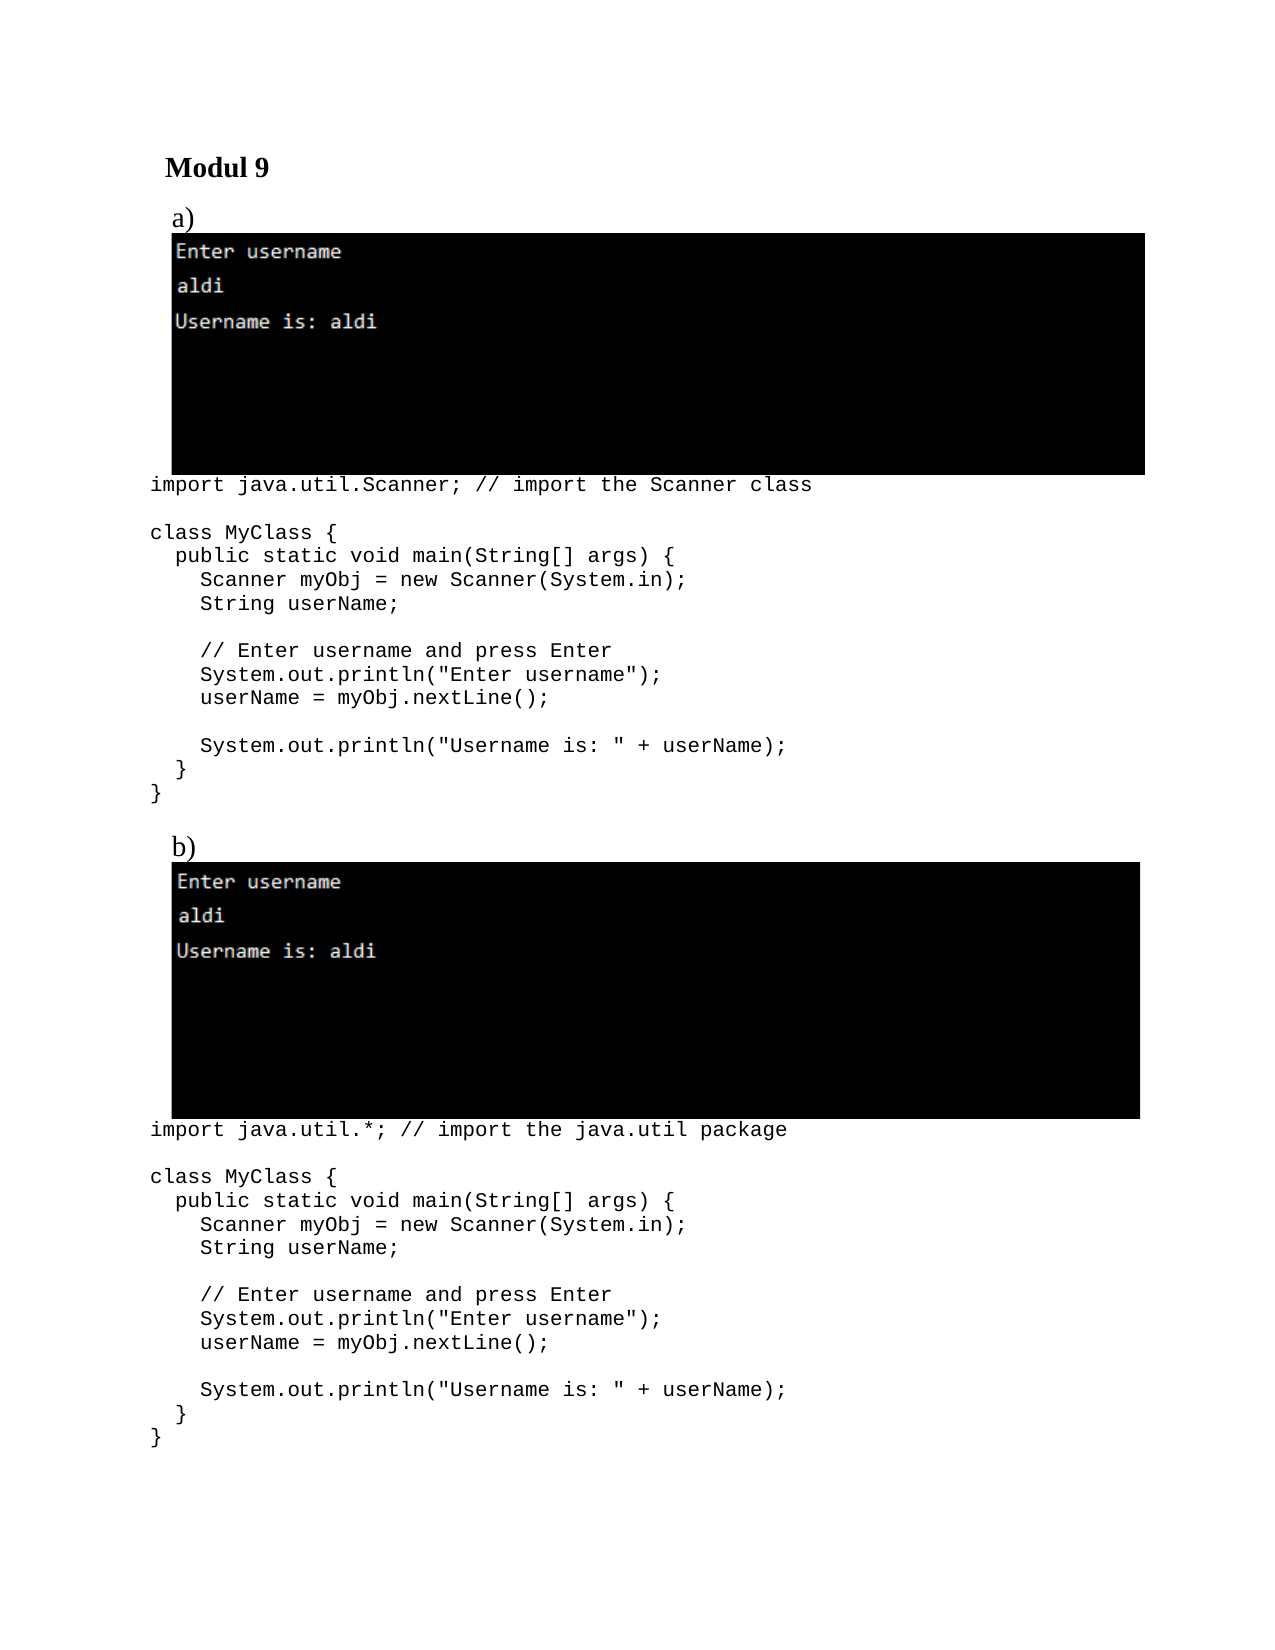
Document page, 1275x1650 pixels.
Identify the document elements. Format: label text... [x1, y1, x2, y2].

picture [171, 233, 1145, 475]
text System.out.println("Enter username"); [150, 664, 1125, 687]
text } [150, 1403, 1125, 1426]
text userName = myObj.nextLine(); [150, 687, 1125, 711]
text public static void main(String[] args) { [150, 1190, 1125, 1213]
text import java.util.Scanner; // import the Scanner class [150, 474, 1125, 498]
text System.out.println("Username is: " + userName); [150, 734, 1125, 758]
text userName = myObj.nextLine(); [150, 1332, 1125, 1355]
text Modul 9 [165, 150, 1125, 183]
text // Enter username and press Enter [150, 1284, 1125, 1308]
text System.out.println("Enter username"); [150, 1308, 1125, 1332]
text System.out.println("Username is: " + userName); [150, 1379, 1125, 1403]
text class MyClass { [150, 1166, 1125, 1190]
text Scanner myObj = new Scanner(System.in); [150, 569, 1125, 593]
text import java.util.*; // import the java.util package [150, 1119, 1125, 1143]
text String userName; [150, 1237, 1125, 1261]
text // Enter username and press Enter [150, 640, 1125, 664]
text } [150, 758, 1125, 782]
text String userName; [150, 593, 1125, 616]
text } [150, 1426, 1125, 1450]
text Scanner myObj = new Scanner(System.in); [150, 1213, 1125, 1237]
picture [171, 862, 1141, 1119]
text } [150, 782, 1125, 806]
text class MyClass { [150, 522, 1125, 545]
text public static void main(String[] args) { [150, 545, 1125, 569]
